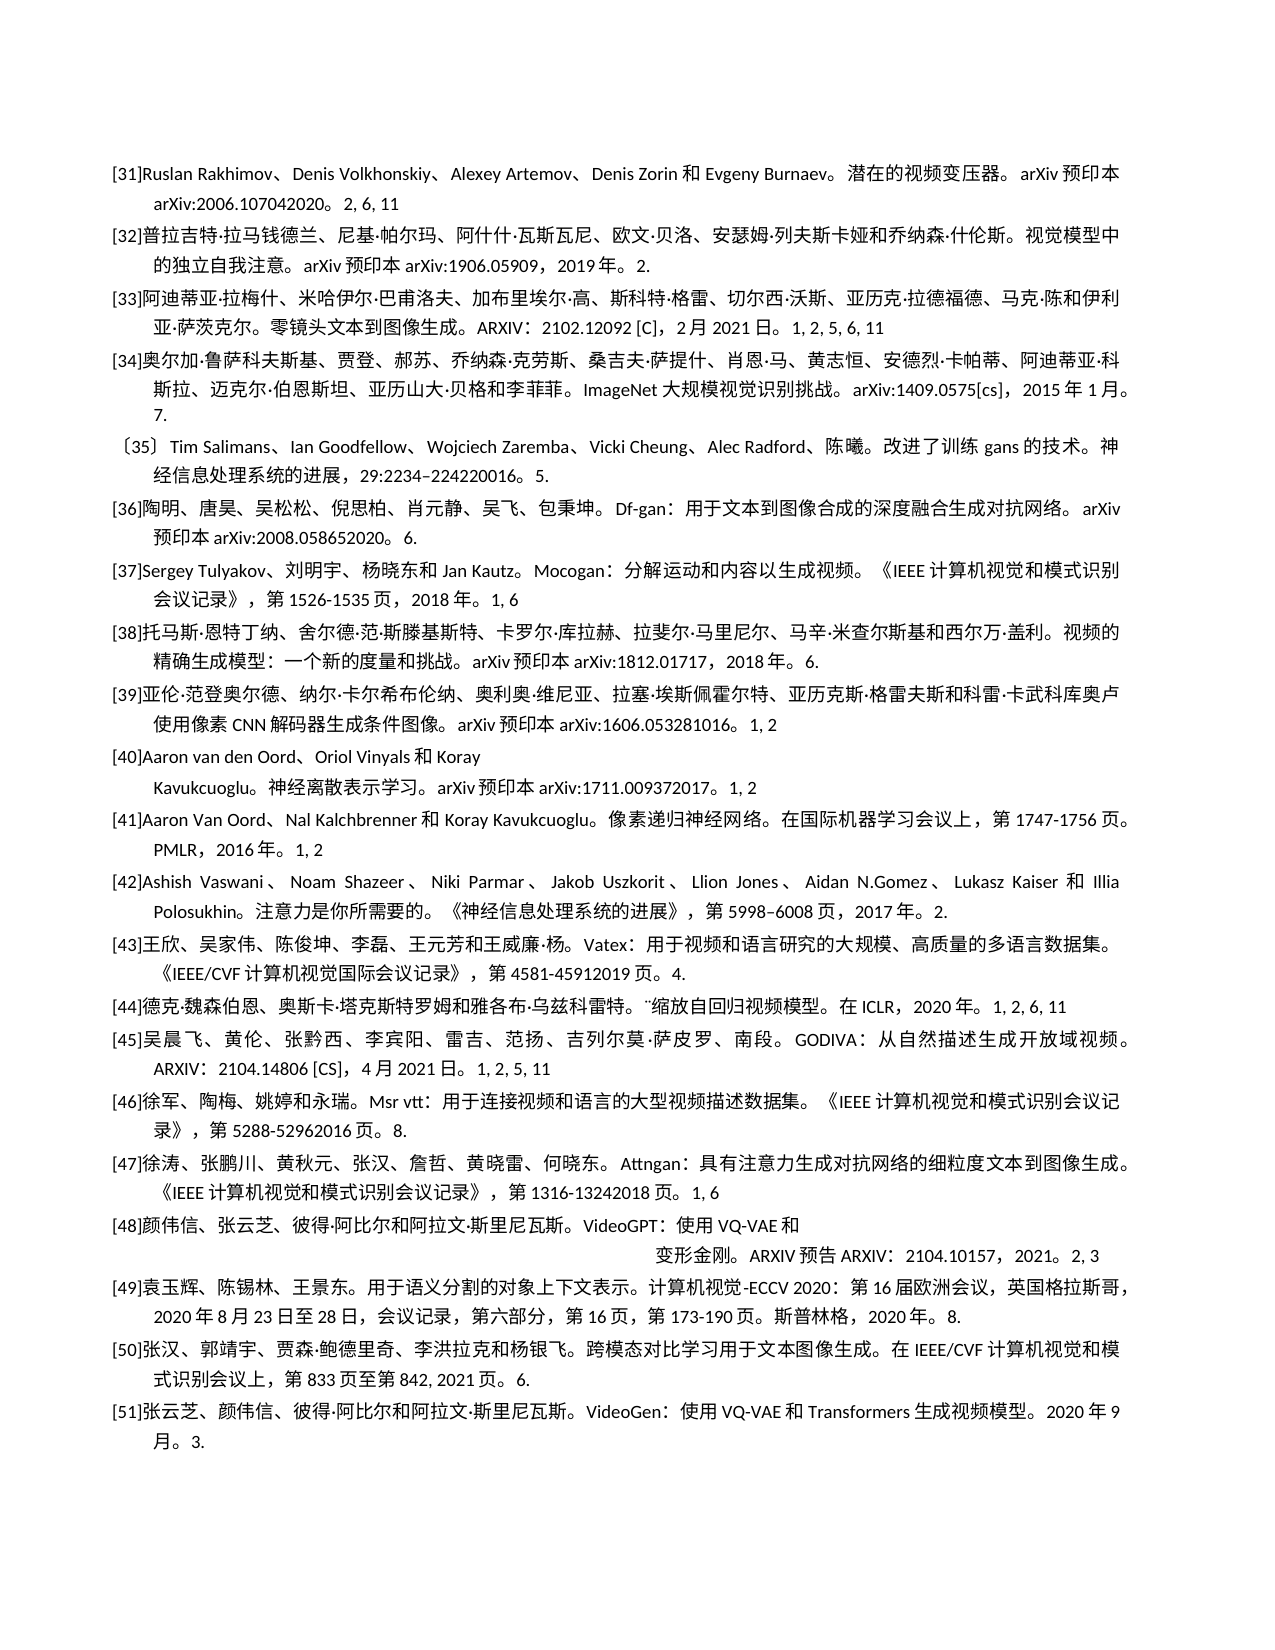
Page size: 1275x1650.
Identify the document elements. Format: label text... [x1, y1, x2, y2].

text [50]张汉、郭靖宇、贾森·鲍德里奇、李洪拉克和杨银飞。跨模态对比学习用于文本图像生成。在IEEE/CVF计算机视觉和模式识别会议上，第833页至第842, 2021页。6. [112, 1335, 1120, 1391]
text [46]徐军、陶梅、姚婷和永瑞。Msr vtt：用于连接视频和语言的大型视频描述数据集。《IEEE计算机视觉和模式识别会议记录》，第5288-52962016页。8. [112, 1086, 1120, 1143]
text [36]陶明、唐昊、吴松松、倪思柏、肖元静、吴飞、包秉坤。Df-gan：用于文本到图像合成的深度融合生成对抗网络。arXiv预印本arXiv:2008.058652020。6. [112, 494, 1120, 550]
text [33]阿迪蒂亚·拉梅什、米哈伊尔·巴甫洛夫、加布里埃尔·高、斯科特·格雷、切尔西·沃斯、亚历克·拉德福德、马克·陈和伊利亚·萨茨克尔。零镜头文本到图像生成。ARXIV：2102.12092 [C]，2月2021日。1, 2, 5, 6, 11 [112, 283, 1120, 339]
text [37]Sergey Tulyakov、刘明宇、杨晓东和Jan Kautz。Mocogan：分解运动和内容以生成视频。《IEEE计算机视觉和模式识别会议记录》，第1526-1535页，2018年。1, 6 [112, 556, 1120, 612]
text [42]Ashish Vaswani、Noam Shazeer、Niki Parmar、Jakob Uszkorit、Llion Jones、Aidan N.Gomez、Lukasz Kaiser和Illia Polosukhin。注意力是你所需要的。《神经信息处理系统的进展》，第5998–6008页，2017年。2. [112, 867, 1120, 924]
text Kavukcuoglu。神经离散表示学习。arXiv预印本arXiv:1711.009372017。1, 2 [153, 772, 1120, 799]
text [38]托马斯·恩特丁纳、舍尔德·范·斯滕基斯特、卡罗尔·库拉赫、拉斐尔·马里尼尔、马辛·米查尔斯基和西尔万·盖利。视频的精确生成模型：一个新的度量和挑战。arXiv预印本arXiv:1812.01717，2018年。6. [112, 618, 1120, 674]
text 变形金刚。ARXIV预告ARXIV：2104.10157，2021。2, 3 [112, 1241, 1099, 1268]
text [51]张云芝、颜伟信、彼得·阿比尔和阿拉文·斯里尼瓦斯。VideoGen：使用VQ-VAE和Transformers生成视频模型。2020年9月。3. [112, 1397, 1120, 1453]
text [44]德克·魏森伯恩、奥斯卡·塔克斯特罗姆和雅各布·乌兹科雷特。¨缩放自回归视频模型。在ICLR，2020年。1, 2, 6, 11 [112, 991, 1120, 1018]
text [47]徐涛、张鹏川、黄秋元、张汉、詹哲、黄晓雷、何晓东。Attngan：具有注意力生成对抗网络的细粒度文本到图像生成。《IEEE计算机视觉和模式识别会议记录》，第1316-13242018页。1, 6 [112, 1148, 1120, 1205]
text [34]奥尔加·鲁萨科夫斯基、贾登、郝苏、乔纳森·克劳斯、桑吉夫·萨提什、肖恩·马、黄志恒、安德烈·卡帕蒂、阿迪蒂亚·科斯拉、迈克尔·伯恩斯坦、亚历山大·贝格和李菲菲。ImageNet大规模视觉识别挑战。arXiv:1409.0575[cs]，2015年1月。7. [112, 345, 1120, 426]
text [48]颜伟信、张云芝、彼得·阿比尔和阿拉文·斯里尼瓦斯。VideoGPT：使用VQ-VAE和 [112, 1210, 1120, 1238]
text [45]吴晨飞、黄伦、张黔西、李宾阳、雷吉、范扬、吉列尔莫·萨皮罗、南段。GODIVA：从自然描述生成开放域视频。ARXIV：2104.14806 [CS]，4月2021日。1, 2, 5, 11 [112, 1024, 1120, 1081]
text [49]袁玉辉、陈锡林、王景东。用于语义分割的对象上下文表示。计算机视觉-ECCV 2020：第16届欧洲会议，英国格拉斯哥，2020年8月23日至28日，会议记录，第六部分，第16页，第173-190页。斯普林格，2020年。8. [112, 1273, 1120, 1329]
text [41]Aaron Van Oord、Nal Kalchbrenner和Koray Kavukcuoglu。像素递归神经网络。在国际机器学习会议上，第1747-1756页。PMLR，2016年。1, 2 [112, 805, 1120, 862]
text 〔35〕Tim Salimans、Ian Goodfellow、Wojciech Zaremba、Vicki Cheung、Alec Radford、陈曦。改进了训练gans的技术。神经信息处理系统的进展，29:2234–224220016。5. [112, 432, 1120, 488]
text [39]亚伦·范登奥尔德、纳尔·卡尔希布伦纳、奥利奥·维尼亚、拉塞·埃斯佩霍尔特、亚历克斯·格雷夫斯和科雷·卡武科库奥卢。使用像素CNN解码器生成条件图像。arXiv预印本arXiv:1606.053281016。1, 2 [112, 680, 1120, 736]
text [40]Aaron van den Oord、Oriol Vinyals和Koray [112, 742, 1120, 769]
text [32]普拉吉特·拉马钱德兰、尼基·帕尔玛、阿什什·瓦斯瓦尼、欧文·贝洛、安瑟姆·列夫斯卡娅和乔纳森·什伦斯。视觉模型中的独立自我注意。arXiv预印本arXiv:1906.05909，2019年。2. [112, 221, 1120, 277]
text [43]王欣、吴家伟、陈俊坤、李磊、王元芳和王威廉·杨。Vatex：用于视频和语言研究的大规模、高质量的多语言数据集。《IEEE/CVF计算机视觉国际会议记录》，第4581-45912019页。4. [112, 929, 1120, 986]
text [31]Ruslan Rakhimov、Denis Volkhonskiy、Alexey Artemov、Denis Zorin和Evgeny Burnaev。潜在的视频变压器。arXiv预印本arXiv:2006.107042020。2, 6, 11 [112, 159, 1120, 215]
